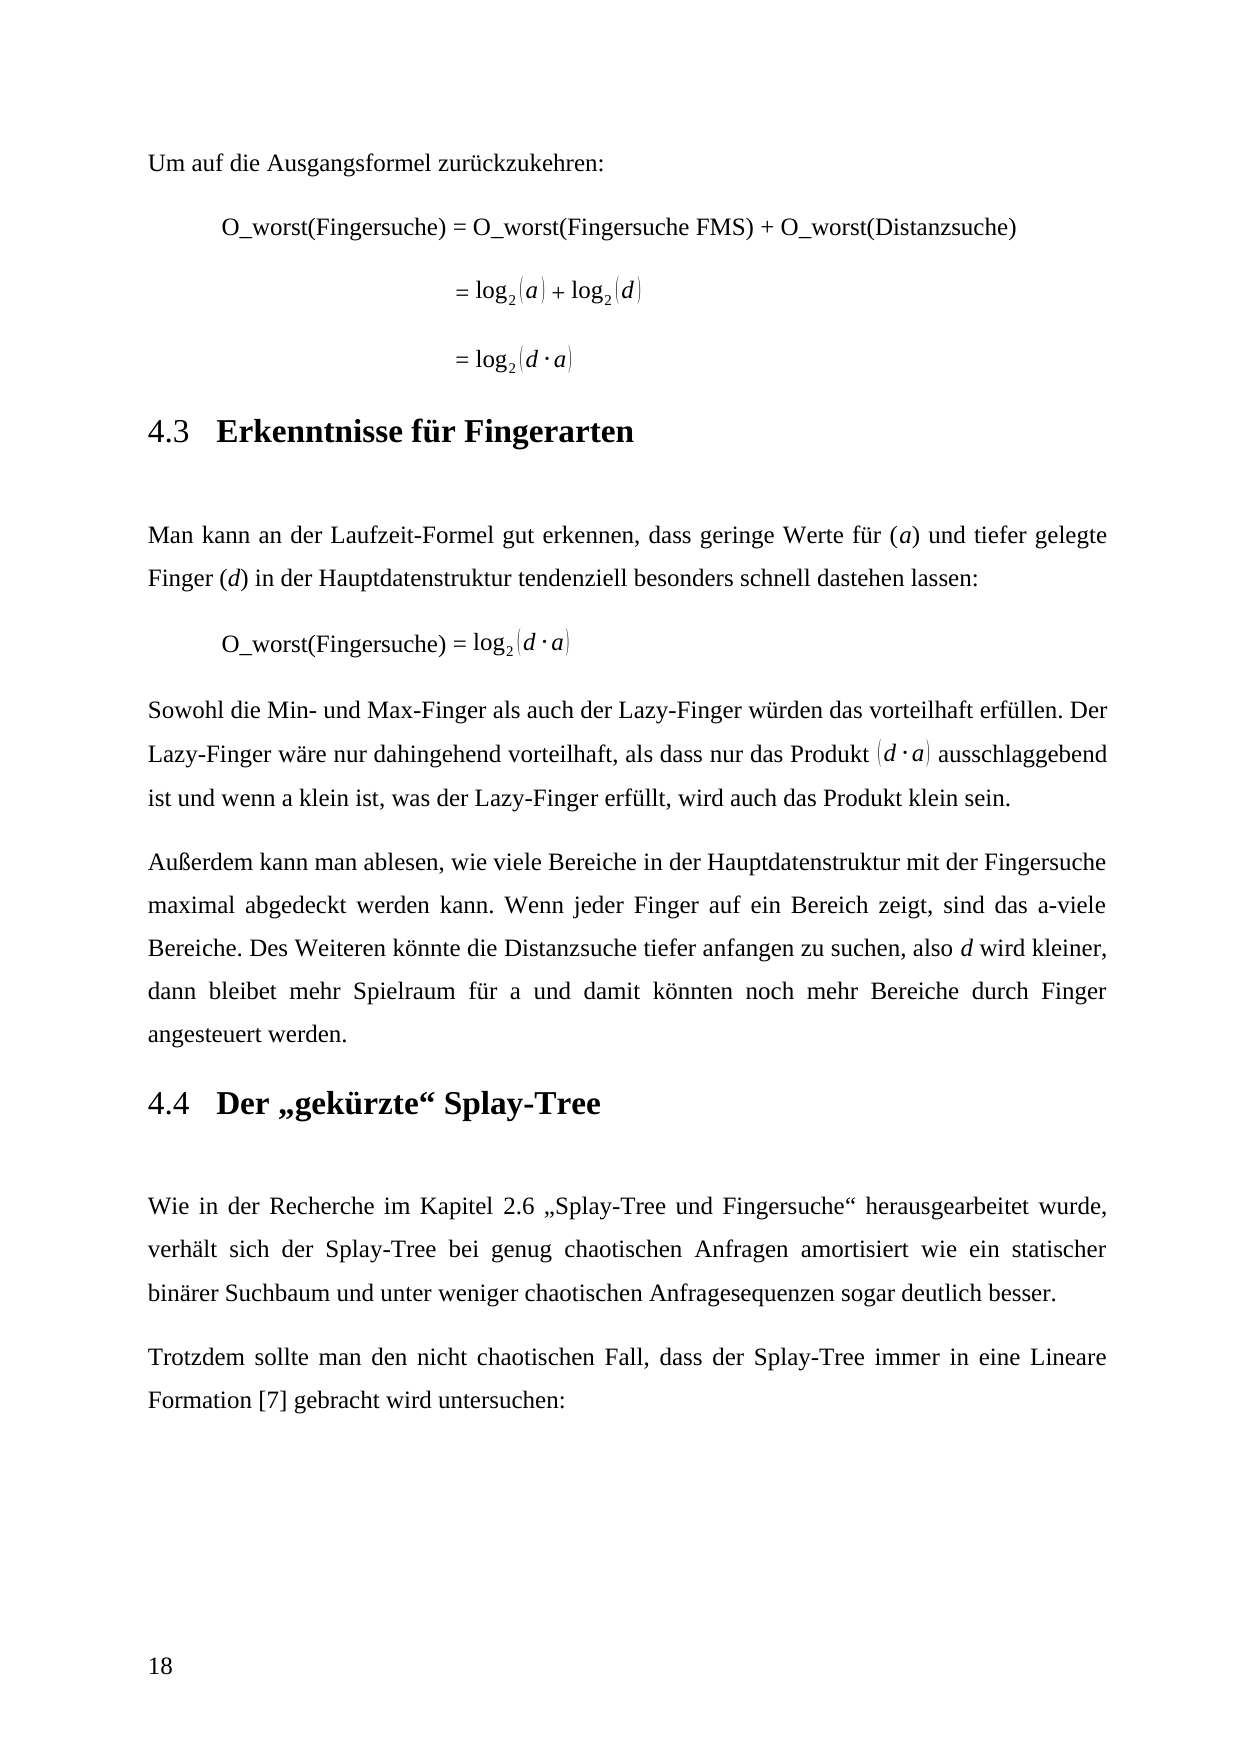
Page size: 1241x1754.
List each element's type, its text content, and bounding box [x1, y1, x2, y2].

subtitle Erkenntnisse für Fingerarten [148, 412, 1107, 450]
text Sowohl die Min- und Max-Finger als auch der Lazy-Finger würden das vorteilhaft erfüllen. Der Lazy-Finger wäre nur dahingehend vorteilhaft, als dass nur das Produkt ausschlaggebend ist und wenn a klein ist, was der Lazy-Finger erfüllt, wird auch das Produkt klein sein. [148, 695, 1107, 812]
text Außerdem kann man ablesen, wie viele Bereiche in der Hauptdatenstruktur mit der Fingersuche maximal abgedeckt werden kann. Wenn jeder Finger auf ein Bereich zeigt, sind das a-viele Bereiche. Des Weiteren könnte die Distanzsuche tiefer anfangen zu suchen, also d wird kleiner, dann bleibet mehr Spielraum für a und damit könnten noch mehr Bereiche durch Finger angesteuert werden. [148, 847, 1107, 1048]
text Um auf die Ausgangsformel zurückzukehren: [148, 148, 1107, 176]
text = + [148, 276, 1107, 308]
text Man kann an der Laufzeit-Formel gut erkennen, dass geringe Werte für (a) und tiefer gelegte Finger (d) in der Hauptdatenstruktur tendenziell besonders schnell dastehen lassen: [148, 520, 1107, 592]
text O_worst(Fingersuche) = O_worst(Fingersuche FMS) + O_worst(Distanzsuche) [148, 212, 1107, 240]
text O_worst(Fingersuche) = [148, 627, 1107, 659]
text Wie in der Recherche im Kapitel 2.6 „Splay-Tree und Fingersuche“ herausgearbeitet wurde, verhält sich der Splay-Tree bei genug chaotischen Anfragen amortisiert wie ein statischer binärer Suchbaum und unter weniger chaotischen Anfragesequenzen sogar deutlich besser. [148, 1191, 1107, 1306]
text Trotzdem sollte man den nicht chaotischen Fall, dass der Splay-Tree immer in eine Lineare Formation gebracht wird untersuchen: [148, 1342, 1107, 1413]
subtitle Der „gekürzte“ Splay-Tree [148, 1083, 1107, 1122]
text = [148, 344, 1107, 376]
